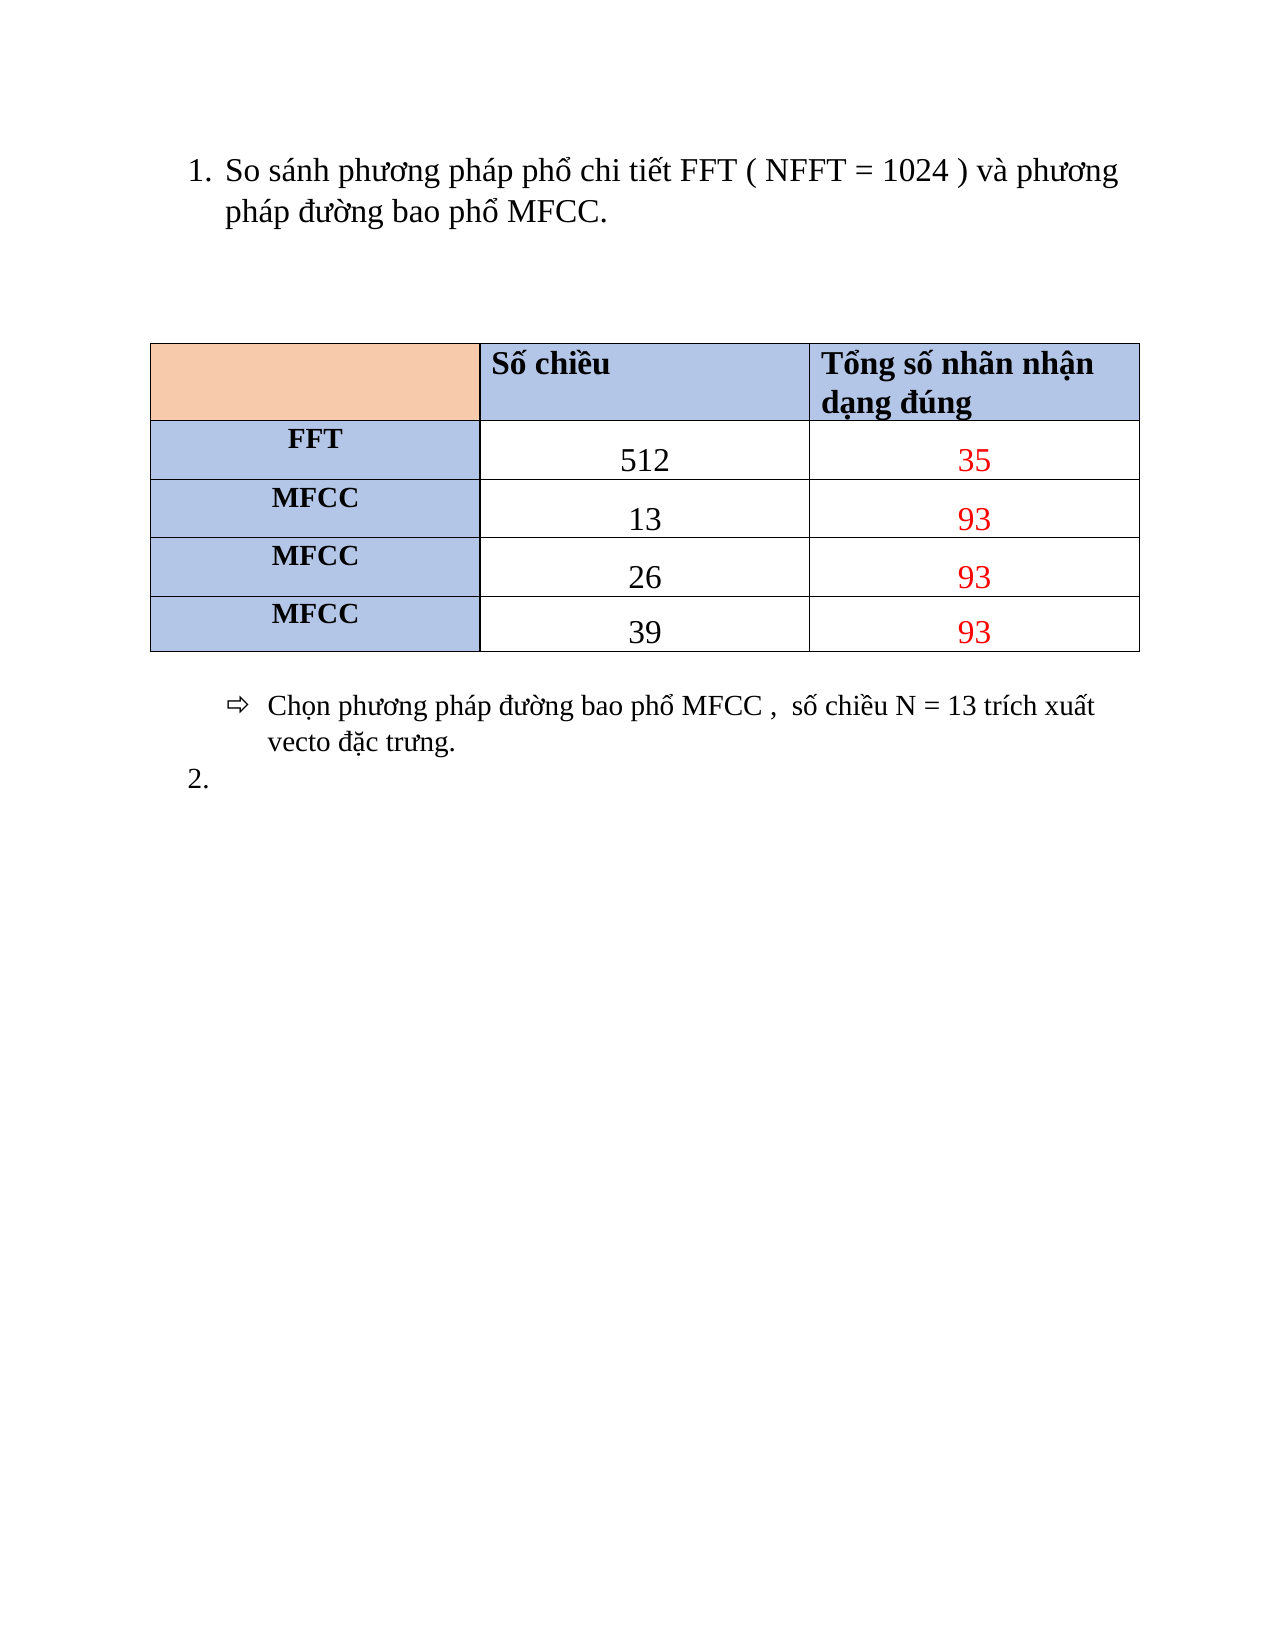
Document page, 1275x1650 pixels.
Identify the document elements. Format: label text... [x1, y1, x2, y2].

table_cell 93 [810, 597, 1139, 651]
table_cell MFCC [151, 480, 479, 537]
list So sánh phương pháp phổ chi tiết FFT ( NFFT = 1024 ) và phương pháp đường bao phổ MFCC. [187, 150, 1125, 230]
table_cell FFT [151, 421, 479, 479]
table_cell MFCC [151, 538, 479, 596]
table_header Số chiều [481, 344, 809, 420]
table_cell 13 [481, 480, 809, 537]
table_cell 26 [481, 538, 809, 596]
table_cell 35 [810, 421, 1139, 479]
table_cell 512 [481, 421, 809, 479]
list Chọn phương pháp đường bao phổ MFCC , số chiều N = 13 trích xuất vecto đặc trưng. [225, 688, 1125, 758]
table_cell MFCC [151, 597, 479, 651]
table_cell 39 [481, 597, 809, 651]
table_cell 93 [810, 480, 1139, 537]
table_header [151, 344, 479, 420]
table_header Tổng số nhãn nhận dạng đúng [810, 344, 1139, 420]
table_cell 93 [810, 538, 1139, 596]
